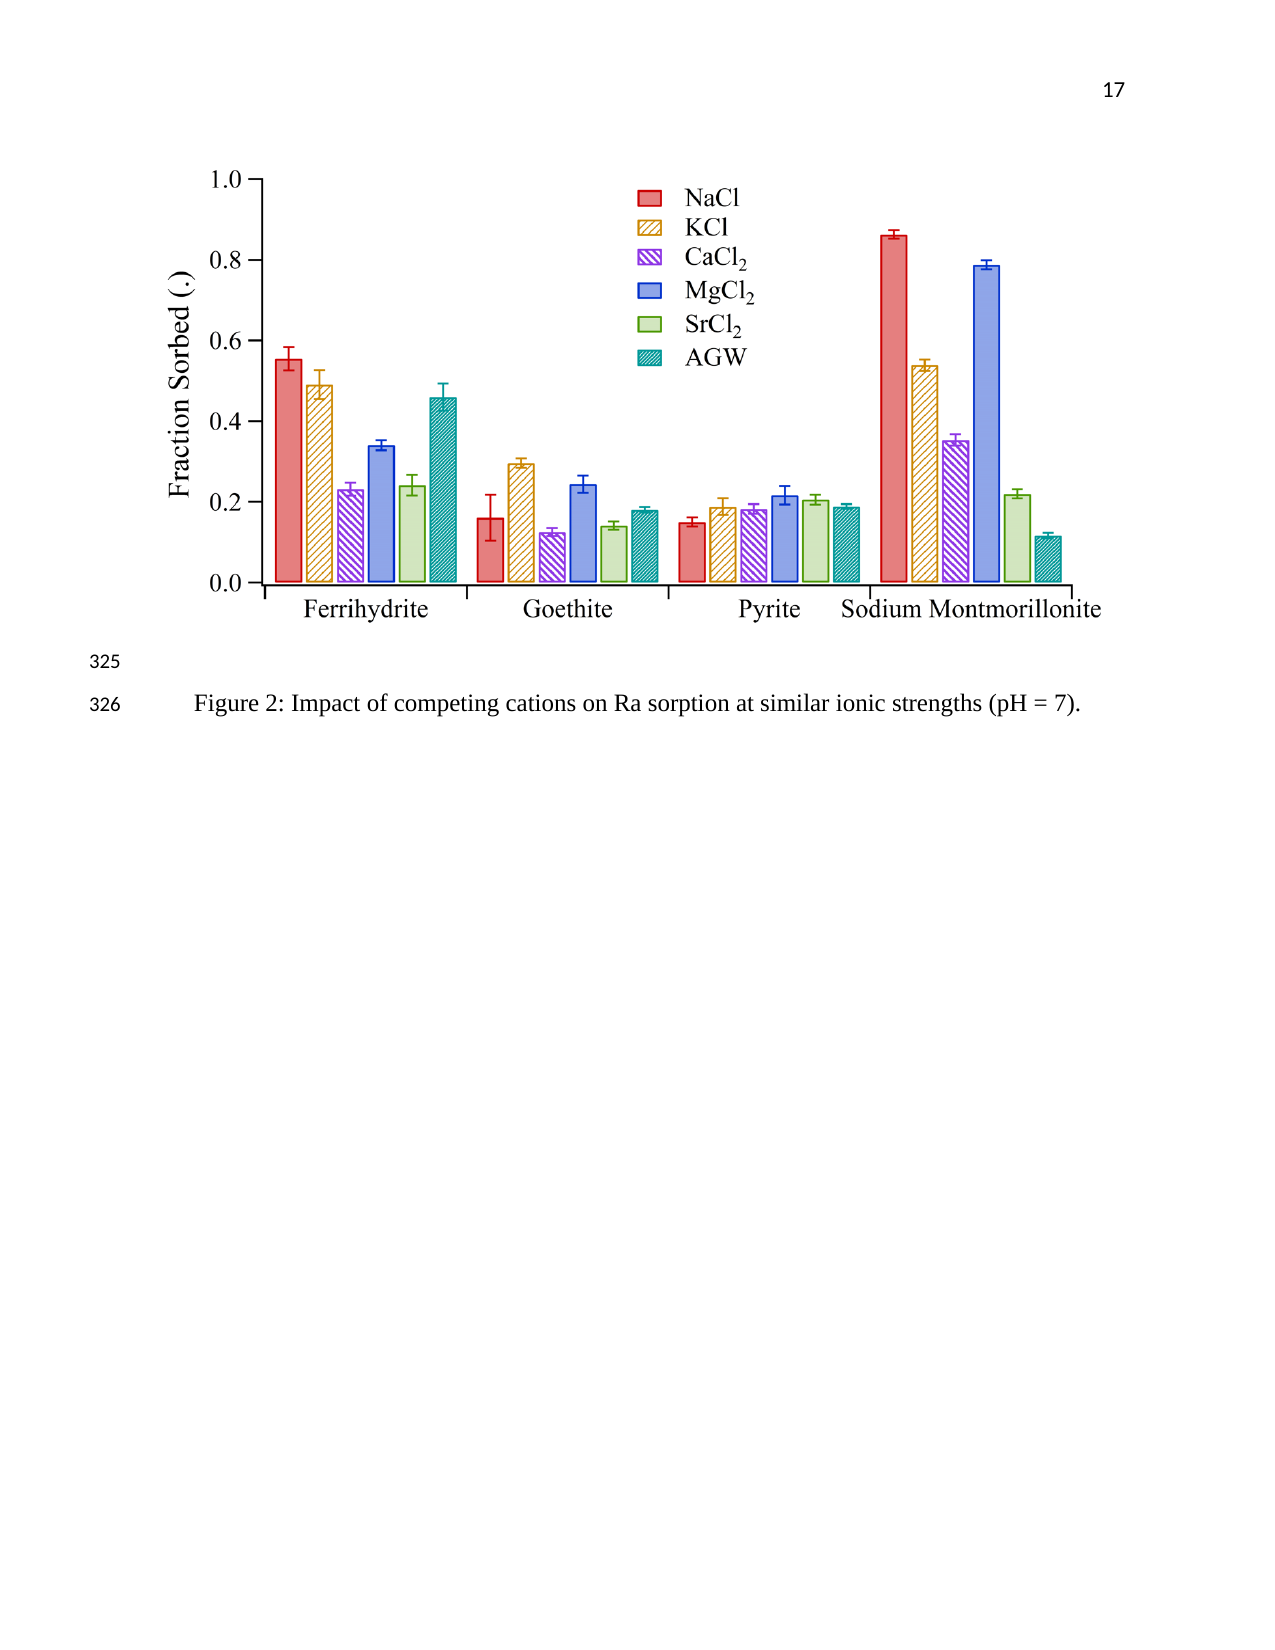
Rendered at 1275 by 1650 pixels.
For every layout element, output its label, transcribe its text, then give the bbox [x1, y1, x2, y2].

picture [150, 150, 1125, 669]
text Figure 2: Impact of competing cations on Ra sorption at similar ionic strengths (pH = 7). [150, 688, 1125, 716]
